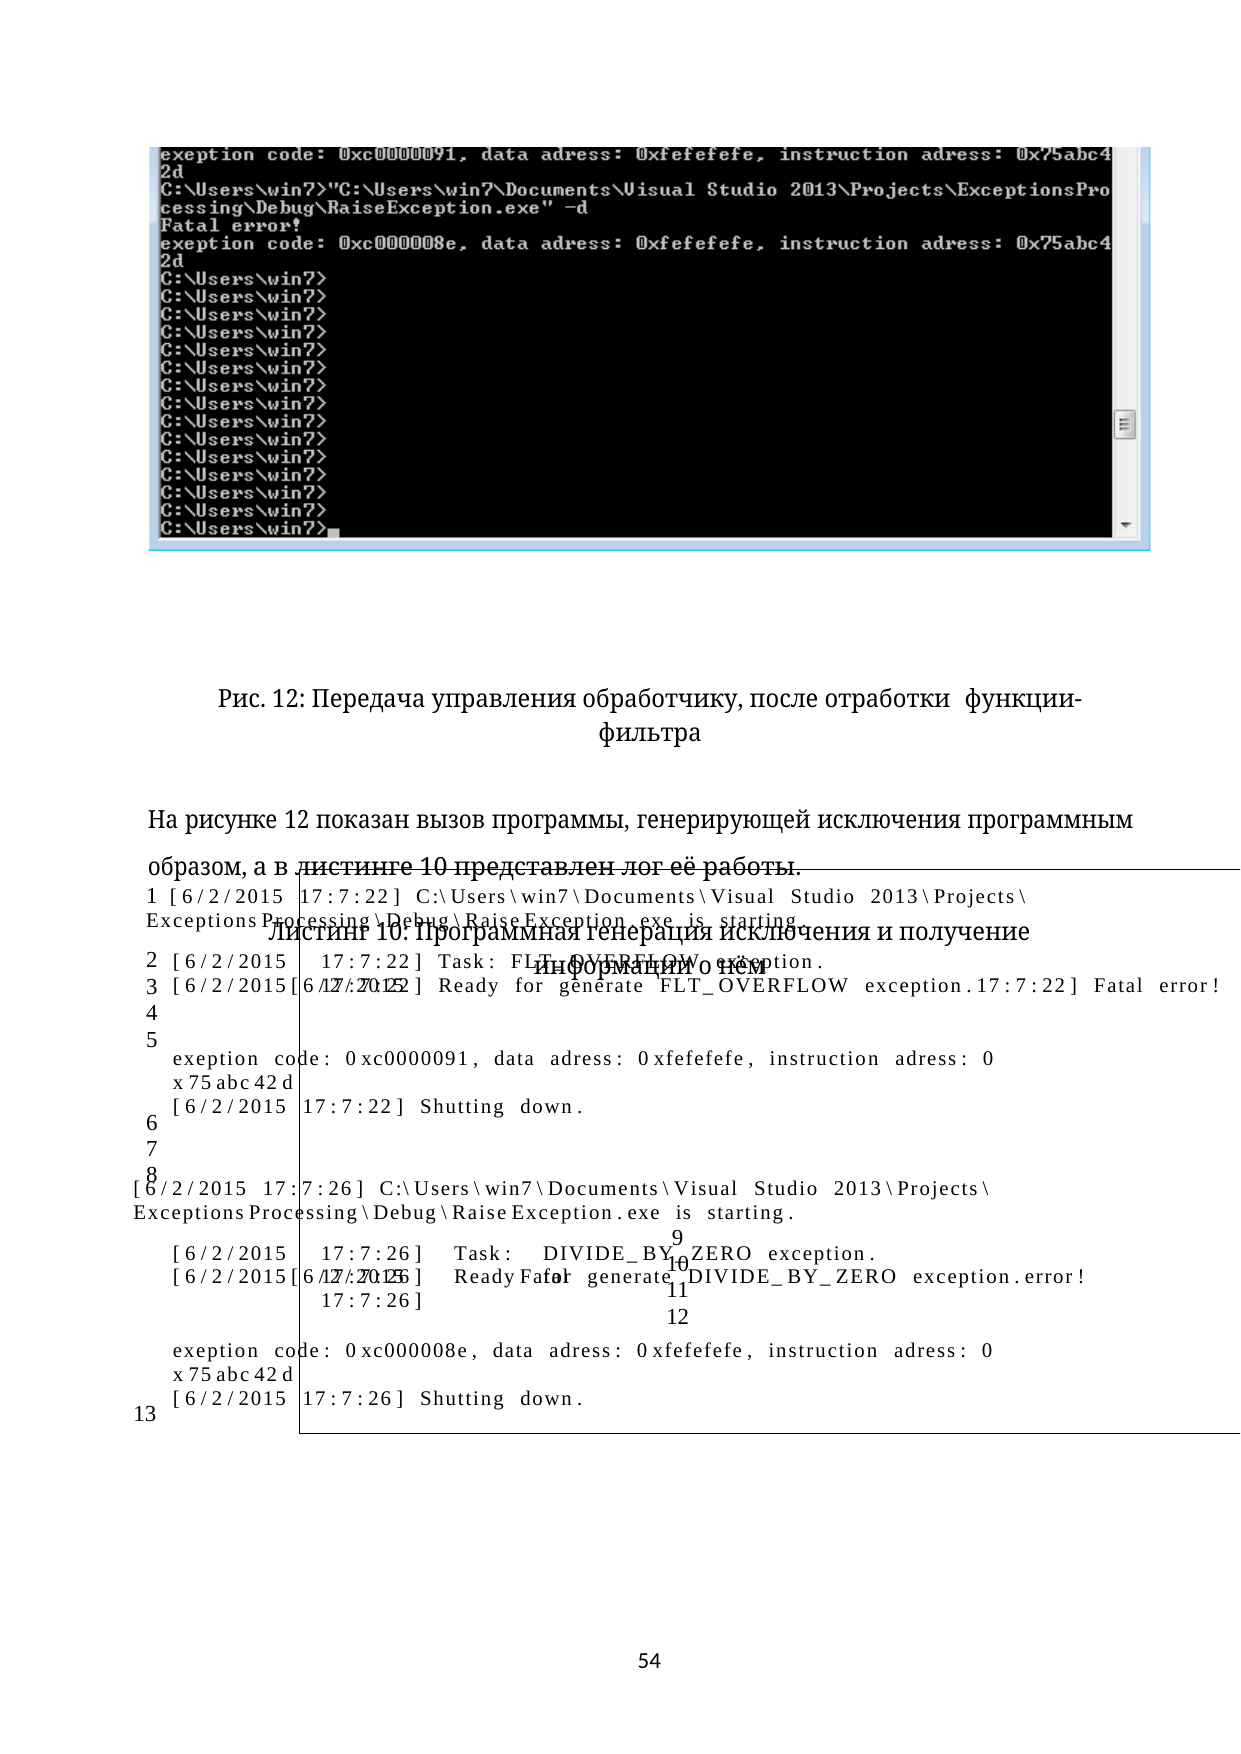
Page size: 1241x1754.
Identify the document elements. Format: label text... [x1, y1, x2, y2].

picture [148, 147, 1151, 551]
subtitle На рисунке 12 показан вызов программы, генерирующей исключения программным образом, а в листинге 10 представлен лог её работы. [148, 801, 1159, 882]
subtitle Рис. 12: Передача управления обработчику, после отработки функции-фильтра [190, 681, 1109, 749]
subtitle Листинг 10: Программная генерация исключения и получение информации о нём [190, 914, 1109, 982]
